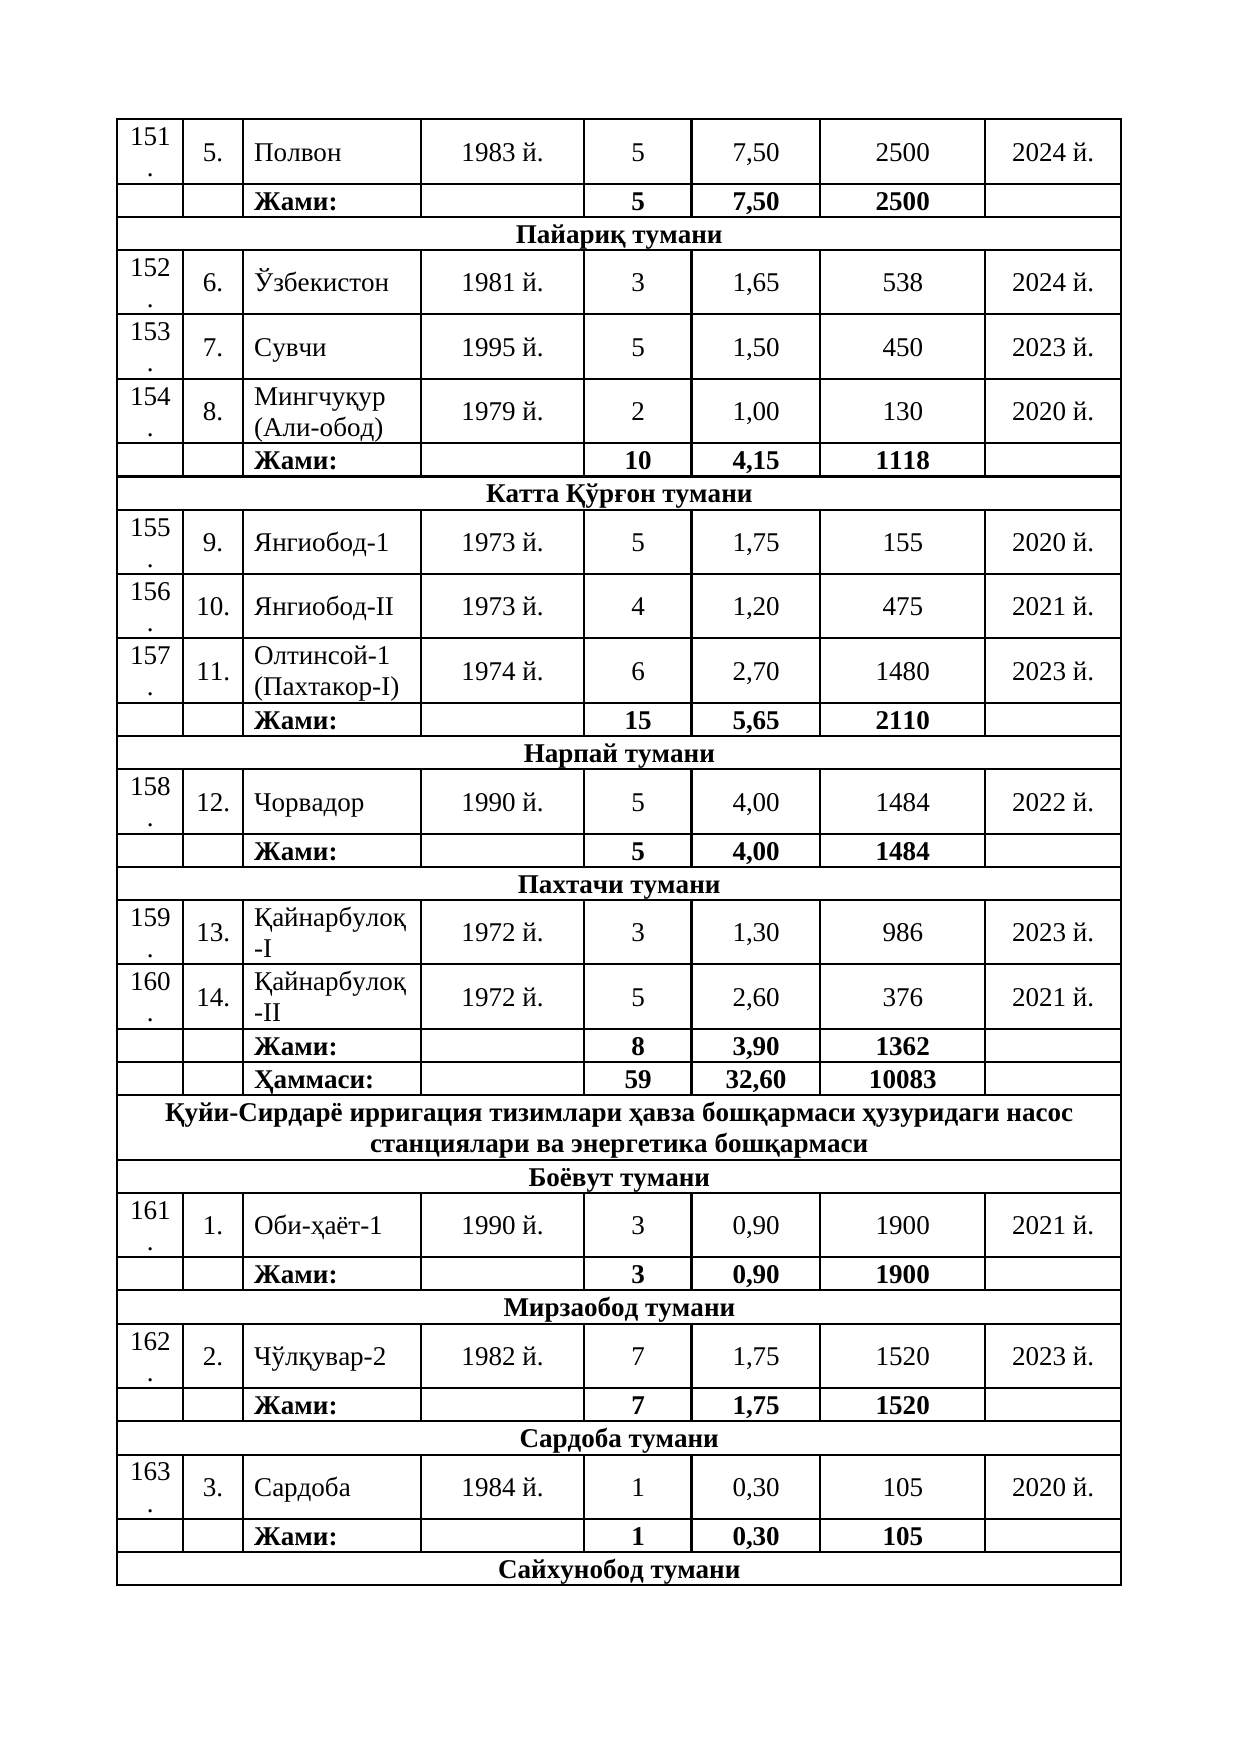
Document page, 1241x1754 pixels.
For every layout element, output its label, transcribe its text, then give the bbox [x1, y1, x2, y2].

table_cell 3 [585, 1194, 690, 1256]
table_cell [986, 1520, 1120, 1551]
table_cell 9. [184, 511, 242, 573]
table_cell [118, 444, 182, 475]
table_cell [422, 185, 583, 216]
table_cell 6 [585, 639, 690, 702]
table_cell [184, 1030, 242, 1061]
table_cell 3 [585, 901, 690, 963]
table_cell 1900 [821, 1258, 984, 1289]
table_cell 1,75 [693, 1325, 819, 1387]
table_cell Полвон [244, 120, 420, 182]
table_cell 2,70 [693, 639, 819, 702]
table_cell 1973 й. [422, 511, 583, 573]
table_cell 1990 й. [422, 1194, 583, 1256]
table_cell 7. [184, 315, 242, 378]
table_cell [986, 1030, 1120, 1061]
table_cell Жами: [244, 1389, 420, 1420]
table_cell 3. [184, 1456, 242, 1518]
table_cell 5 [585, 511, 690, 573]
table_cell 5. [184, 120, 242, 182]
table_cell 6. [184, 251, 242, 313]
table_cell 2023 й. [986, 639, 1120, 702]
table_cell 1,75 [693, 1389, 819, 1420]
table_cell 2020 й. [986, 511, 1120, 573]
table_cell 4 [585, 575, 690, 637]
table_cell 2023 й. [986, 315, 1120, 378]
table_cell Боёвут тумани [118, 1161, 1120, 1192]
table_cell 154. [118, 380, 182, 442]
table_cell Сардоба [244, 1456, 420, 1518]
table_cell 155 [821, 511, 984, 573]
table_cell 1,20 [693, 575, 819, 637]
table_cell [118, 1258, 182, 1289]
table_cell Пахтачи тумани [118, 868, 1120, 899]
table_cell 1484 [821, 835, 984, 866]
table_cell 2020 й. [986, 1456, 1120, 1518]
table_cell 0,90 [693, 1258, 819, 1289]
table_cell 1,50 [693, 315, 819, 378]
table_cell 1520 [821, 1389, 984, 1420]
table_cell 10083 [821, 1063, 984, 1094]
table_cell [422, 704, 583, 735]
table_cell 5 [585, 185, 690, 216]
table_cell 4,00 [693, 835, 819, 866]
table_cell 10. [184, 575, 242, 637]
table_cell Сардоба тумани [118, 1422, 1120, 1453]
table_cell Мингчуқур (Али-обод) [244, 380, 420, 442]
table_cell 105 [821, 1520, 984, 1551]
table_cell 1990 й. [422, 770, 583, 832]
table_cell 2022 й. [986, 770, 1120, 832]
table_cell 1520 [821, 1325, 984, 1387]
table_cell 2. [184, 1325, 242, 1387]
table_cell [118, 835, 182, 866]
table_cell 7,50 [693, 185, 819, 216]
table_cell 153. [118, 315, 182, 378]
table_cell Мирзаобод тумани [118, 1291, 1120, 1323]
table_cell 1974 й. [422, 639, 583, 702]
table_cell Янгиобод-1 [244, 511, 420, 573]
table_cell 59 [585, 1063, 690, 1094]
table_cell 7,50 [693, 120, 819, 182]
table_cell [184, 1520, 242, 1551]
table_cell 152. [118, 251, 182, 313]
table_cell 14. [184, 965, 242, 1028]
table_cell [986, 1389, 1120, 1420]
table_cell 3,90 [693, 1030, 819, 1061]
table_cell 13. [184, 901, 242, 963]
table_cell [184, 1063, 242, 1094]
table_cell 1,75 [693, 511, 819, 573]
table_cell [422, 1258, 583, 1289]
table_cell 2500 [821, 185, 984, 216]
table_cell Жами: [244, 835, 420, 866]
table_cell 7 [585, 1325, 690, 1387]
table_cell 5 [585, 770, 690, 832]
table_cell [184, 835, 242, 866]
table_cell 163. [118, 1456, 182, 1518]
table_cell 1983 й. [422, 120, 583, 182]
table_cell Катта Қўрғон тумани [118, 478, 1120, 508]
table_cell 1984 й. [422, 1456, 583, 1518]
table_cell Оби-ҳаёт-1 [244, 1194, 420, 1256]
table_cell 8 [585, 1030, 690, 1061]
table_cell Янгиобод-II [244, 575, 420, 637]
table_cell 0,30 [693, 1456, 819, 1518]
table_cell 1982 й. [422, 1325, 583, 1387]
table_cell 5,65 [693, 704, 819, 735]
table_cell 1,65 [693, 251, 819, 313]
table_cell 5 [585, 120, 690, 182]
table_cell Жами: [244, 444, 420, 475]
table_cell Чорвадор [244, 770, 420, 832]
table_cell Жами: [244, 1030, 420, 1061]
table_cell [986, 444, 1120, 475]
table_cell 5 [585, 835, 690, 866]
table_cell [422, 1063, 583, 1094]
table_cell 1972 й. [422, 901, 583, 963]
table_cell 376 [821, 965, 984, 1028]
table_cell 1972 й. [422, 965, 583, 1028]
table_cell [184, 1258, 242, 1289]
table_cell 1484 [821, 770, 984, 832]
table_cell 12. [184, 770, 242, 832]
table_cell 2020 й. [986, 380, 1120, 442]
table_cell [986, 835, 1120, 866]
table_cell 3 [585, 251, 690, 313]
table_cell 130 [821, 380, 984, 442]
table_cell 156. [118, 575, 182, 637]
table_cell Нарпай тумани [118, 737, 1120, 768]
table_cell [184, 704, 242, 735]
table_cell 5 [585, 965, 690, 1028]
table_cell [422, 835, 583, 866]
table_cell [422, 444, 583, 475]
table_cell 11. [184, 639, 242, 702]
table_cell 160. [118, 965, 182, 1028]
table_cell 5 [585, 315, 690, 378]
table_cell 162. [118, 1325, 182, 1387]
table_cell 2021 й. [986, 965, 1120, 1028]
table_cell Олтинсой-1 (Пахтакор-I) [244, 639, 420, 702]
table_cell 1981 й. [422, 251, 583, 313]
table_cell 15 [585, 704, 690, 735]
table_cell 1. [184, 1194, 242, 1256]
table_cell [118, 1030, 182, 1061]
table_cell 1,30 [693, 901, 819, 963]
table_cell 2021 й. [986, 1194, 1120, 1256]
table_cell 2023 й. [986, 901, 1120, 963]
table_cell 1900 [821, 1194, 984, 1256]
table_cell 1 [585, 1456, 690, 1518]
table_cell 10 [585, 444, 690, 475]
table_cell [422, 1030, 583, 1061]
table_cell Чўлқувар-2 [244, 1325, 420, 1387]
table_cell 2110 [821, 704, 984, 735]
table_cell Қайнарбулоқ-I [244, 901, 420, 963]
table_cell 1979 й. [422, 380, 583, 442]
table_cell Сайхунобод тумани [118, 1553, 1120, 1584]
table_cell 450 [821, 315, 984, 378]
table_cell 2 [585, 380, 690, 442]
table_cell 7 [585, 1389, 690, 1420]
table_cell [184, 1389, 242, 1420]
table_cell [986, 185, 1120, 216]
table_cell 0,90 [693, 1194, 819, 1256]
table_cell 986 [821, 901, 984, 963]
table_cell 8. [184, 380, 242, 442]
table_cell [986, 704, 1120, 735]
table_cell 538 [821, 251, 984, 313]
table_cell [184, 185, 242, 216]
table_cell 475 [821, 575, 984, 637]
table_cell [986, 1063, 1120, 1094]
table_cell 2,60 [693, 965, 819, 1028]
table_cell [118, 185, 182, 216]
table_cell 3 [585, 1258, 690, 1289]
table_cell 158. [118, 770, 182, 832]
table_cell Жами: [244, 1258, 420, 1289]
table_cell Қайнарбулоқ-II [244, 965, 420, 1028]
table_cell 2024 й. [986, 251, 1120, 313]
table_cell 1 [585, 1520, 690, 1551]
table_cell 2500 [821, 120, 984, 182]
table_cell 2021 й. [986, 575, 1120, 637]
table_cell [422, 1389, 583, 1420]
table_cell 155. [118, 511, 182, 573]
table_cell 4,00 [693, 770, 819, 832]
table_cell Ҳаммаси: [244, 1063, 420, 1094]
table_cell 1973 й. [422, 575, 583, 637]
table_cell 2024 й. [986, 120, 1120, 182]
table_cell 32,60 [693, 1063, 819, 1094]
table_cell Ўзбекистон [244, 251, 420, 313]
table_cell 0,30 [693, 1520, 819, 1551]
table_cell 1118 [821, 444, 984, 475]
table_cell Қуйи-Сирдарё ирригация тизимлари ҳавза бошқармаси ҳузуридаги насос станциялари ва энергетика бошқармаси [118, 1096, 1120, 1158]
table_cell 159. [118, 901, 182, 963]
table_cell Сувчи [244, 315, 420, 378]
table_cell 4,15 [693, 444, 819, 475]
table_cell 2023 й. [986, 1325, 1120, 1387]
table_cell [118, 1520, 182, 1551]
table_cell Жами: [244, 1520, 420, 1551]
table_cell Пайариқ тумани [118, 218, 1120, 249]
table_cell Жами: [244, 704, 420, 735]
table_cell [422, 1520, 583, 1551]
table_cell [118, 1389, 182, 1420]
table_cell [184, 444, 242, 475]
table_cell 105 [821, 1456, 984, 1518]
table_cell 161. [118, 1194, 182, 1256]
table_cell [118, 704, 182, 735]
table_cell [118, 1063, 182, 1094]
table_cell Жами: [244, 185, 420, 216]
table_cell [986, 1258, 1120, 1289]
table_cell 157. [118, 639, 182, 702]
table_cell 1,00 [693, 380, 819, 442]
table_cell 1995 й. [422, 315, 583, 378]
table_cell 1362 [821, 1030, 984, 1061]
table_cell 1480 [821, 639, 984, 702]
table_cell 151. [118, 120, 182, 182]
